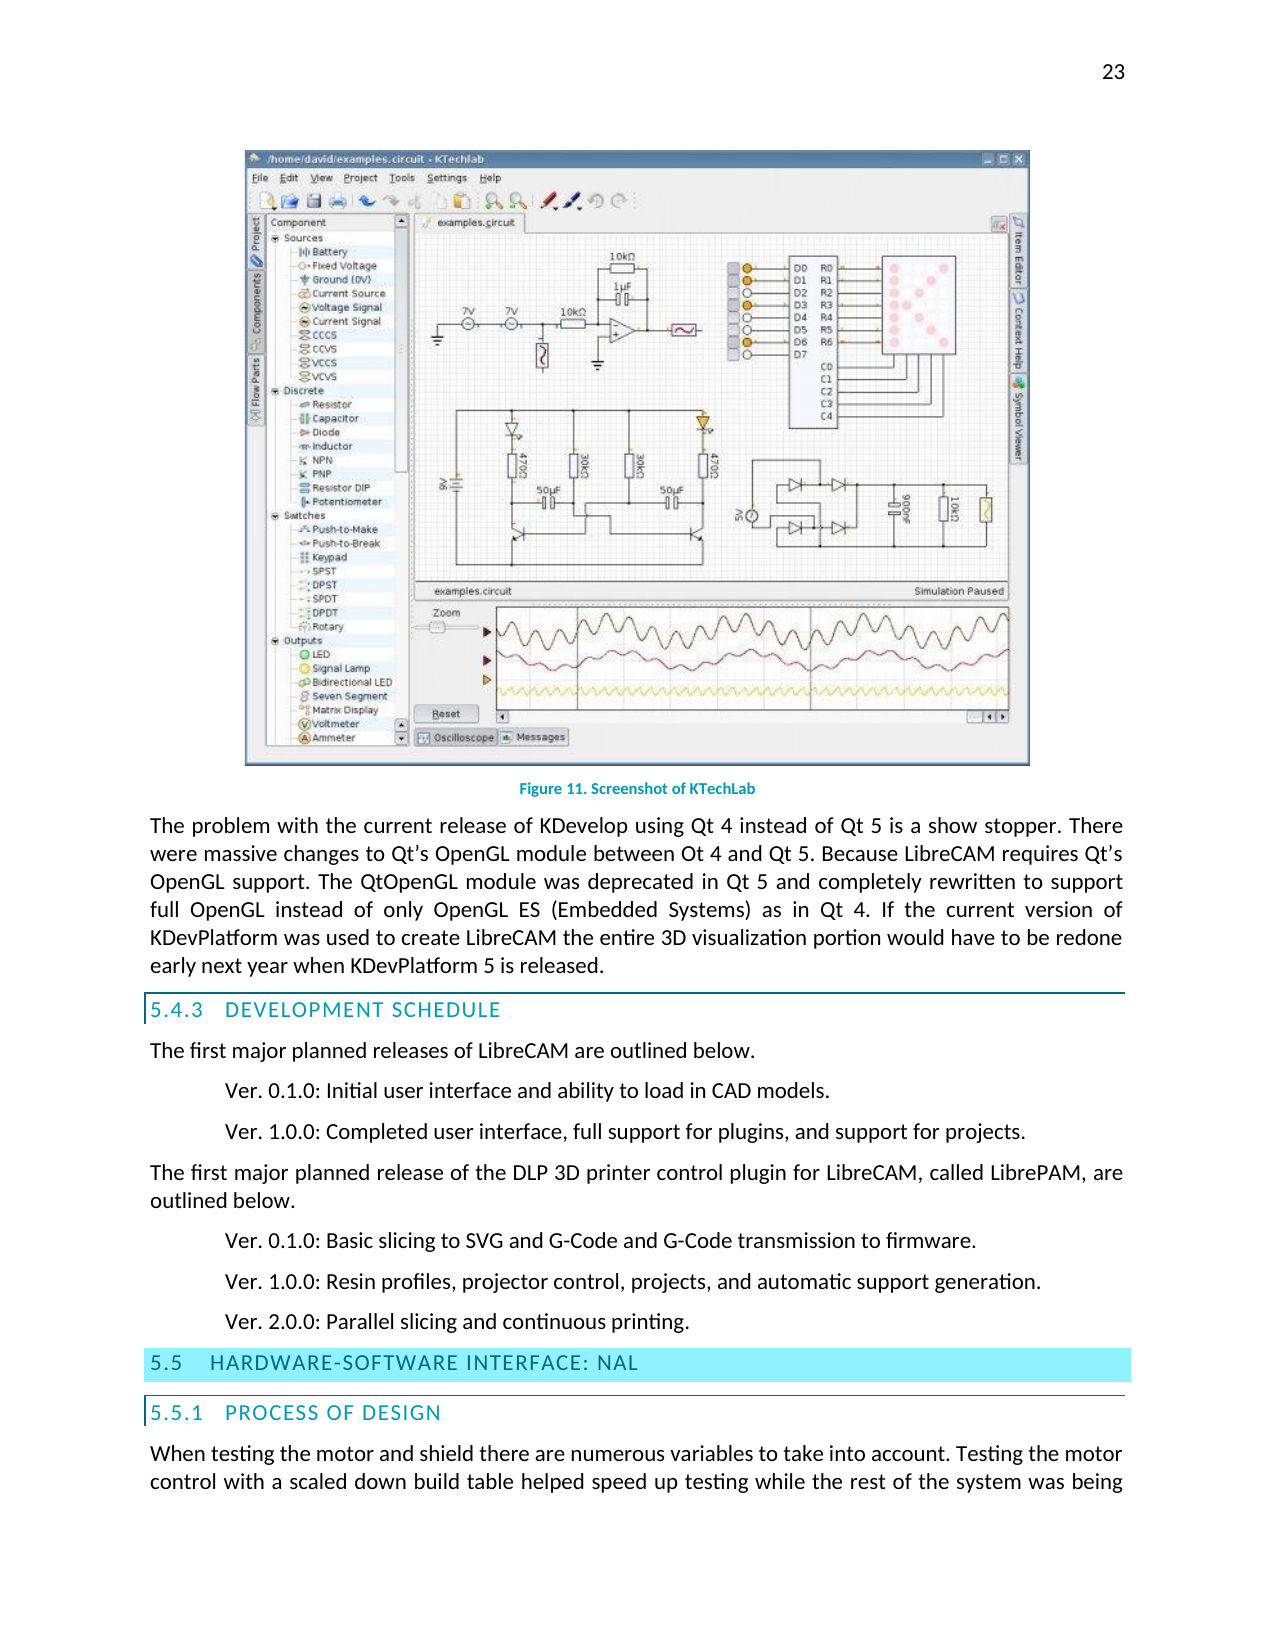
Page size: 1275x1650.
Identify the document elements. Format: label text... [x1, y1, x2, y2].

text Ver. 2.0.0: Parallel slicing and continuous printing. [150, 1307, 1125, 1335]
text The first major planned release of the DLP 3D printer control plugin for LibreCAM, called LibrePAM, are outlined below. [150, 1158, 1125, 1214]
text The first major planned releases of LibreCAM are outlined below. [150, 1036, 1125, 1064]
subtitle Process of Design [146, 1396, 1125, 1426]
subtitle development SCHEDULE [146, 994, 1125, 1024]
text Ver. 1.0.0: Completed user interface, full support for plugins, and support for projects. [150, 1117, 1125, 1145]
text Figure 11. Screenshot of KTechLab [150, 778, 1125, 799]
text Ver. 0.1.0: Initial user interface and ability to load in CAD models. [150, 1077, 1125, 1105]
text The problem with the current release of KDevelop using Qt 4 instead of Qt 5 is a show stopper. There were massive changes to Qt’s OpenGL module between Ot 4 and Qt 5. Because LibreCAM requires Qt’s OpenGL support. The QtOpenGL module was deprecated in Qt 5 and completely rewritten to support full OpenGL instead of only OpenGL ES (Embedded Systems) as in Qt 4. If the current version of KDevPlatform was used to create LibreCAM the entire 3D visualization portion would have to be redone early next year when KDevPlatform 5 is released. [150, 811, 1125, 979]
subtitle Hardware-Software Interface: NAL [150, 1348, 1125, 1376]
text Ver. 1.0.0: Resin profiles, projector control, projects, and automatic support generation. [150, 1267, 1125, 1295]
picture [244, 150, 1030, 766]
text Ver. 0.1.0: Basic slicing to SVG and G-Code and G-Code transmission to firmware. [150, 1226, 1125, 1254]
